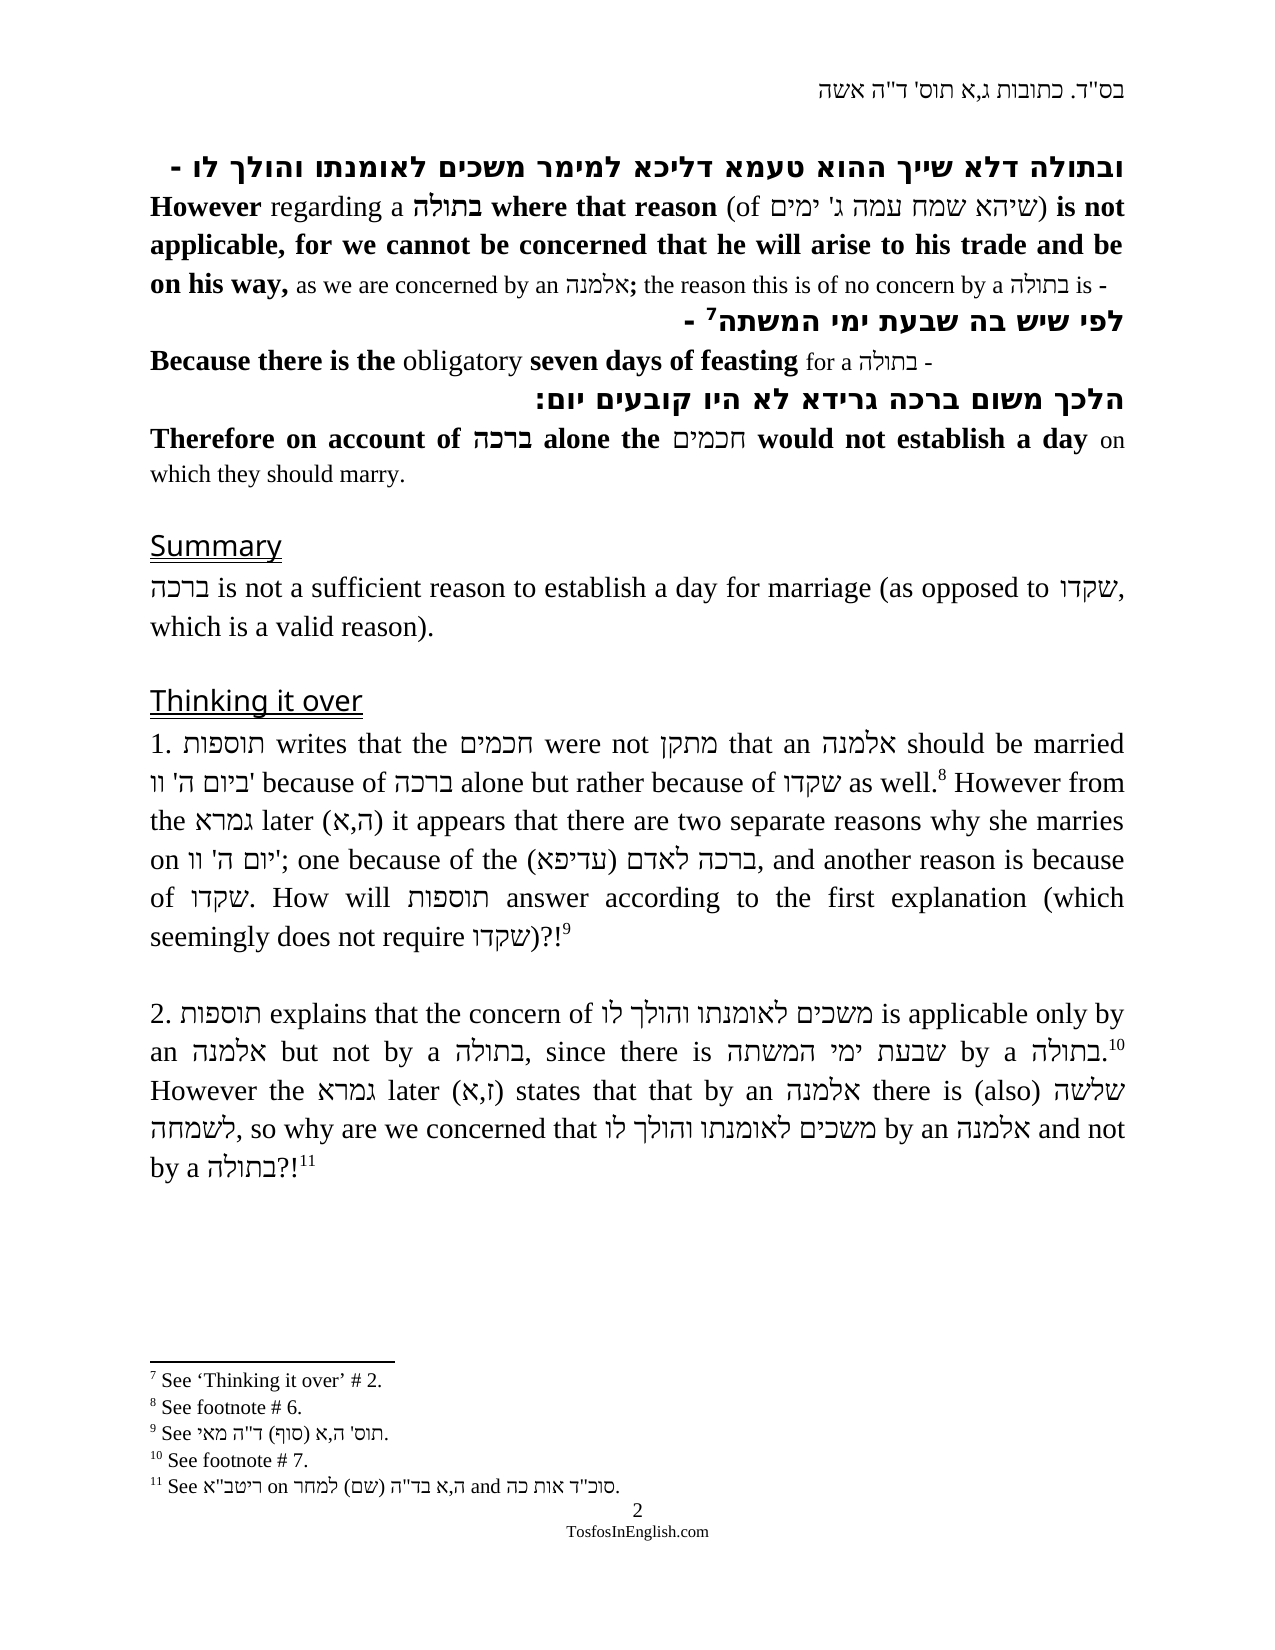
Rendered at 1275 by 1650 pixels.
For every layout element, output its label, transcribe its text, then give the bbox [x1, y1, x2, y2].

text לפי שיש בה שבעת ימי המשתה - [150, 304, 1125, 338]
text However regarding a בתולה where that reason (of שיהא שמח עמה ג' ימים) is not applicable, for we cannot be concerned that he will arise to his trade and be on his way, as we are concerned by an אלמנה; the reason this is of no concern by a בתולה is - [150, 189, 1125, 299]
text ברכה is not a sufficient reason to establish a day for marriage (as opposed to שקדו, which is a valid reason). [150, 571, 1125, 643]
text Summary [150, 525, 1125, 564]
text Therefore on account of ברכה alone the חכמים would not establish a day on which they should marry. [150, 421, 1125, 488]
text 1. תוספות writes that the חכמים were not מתקן that an אלמנה should be married ביום ה' וו' because of ברכה alone but rather because of שקדו as well. However from the גמרא later (ה,א) it appears that there are two separate reasons why she marries on יום ה' וו'; one because of the ברכה לאדם (עדיפא), and another reason is because of שקדו. How will תוספות answer according to the first explanation (which seemingly does not require שקדו)?! [150, 726, 1125, 952]
text Because there is the obligatory seven days of feasting for a בתולה - [150, 343, 1125, 377]
text 2. תוספות explains that the concern of משכים לאומנתו והולך לו is applicable only by an אלמנה but not by a בתולה, since there is שבעת ימי המשתה by a בתולה. However the גמרא later (ז,א) states that that by an אלמנה there is (also) שלשה לשמחה, so why are we concerned that משכים לאומנתו והולך לו by an אלמנה and not by a בתולה?! [150, 996, 1125, 1184]
text הלכך משום ברכה גרידא לא היו קובעים יום: [150, 382, 1125, 416]
text Thinking it over [150, 681, 1125, 720]
text ובתולה דלא שייך ההוא טעמא דליכא למימר משכים לאומנתו והולך לו - [150, 150, 1125, 184]
